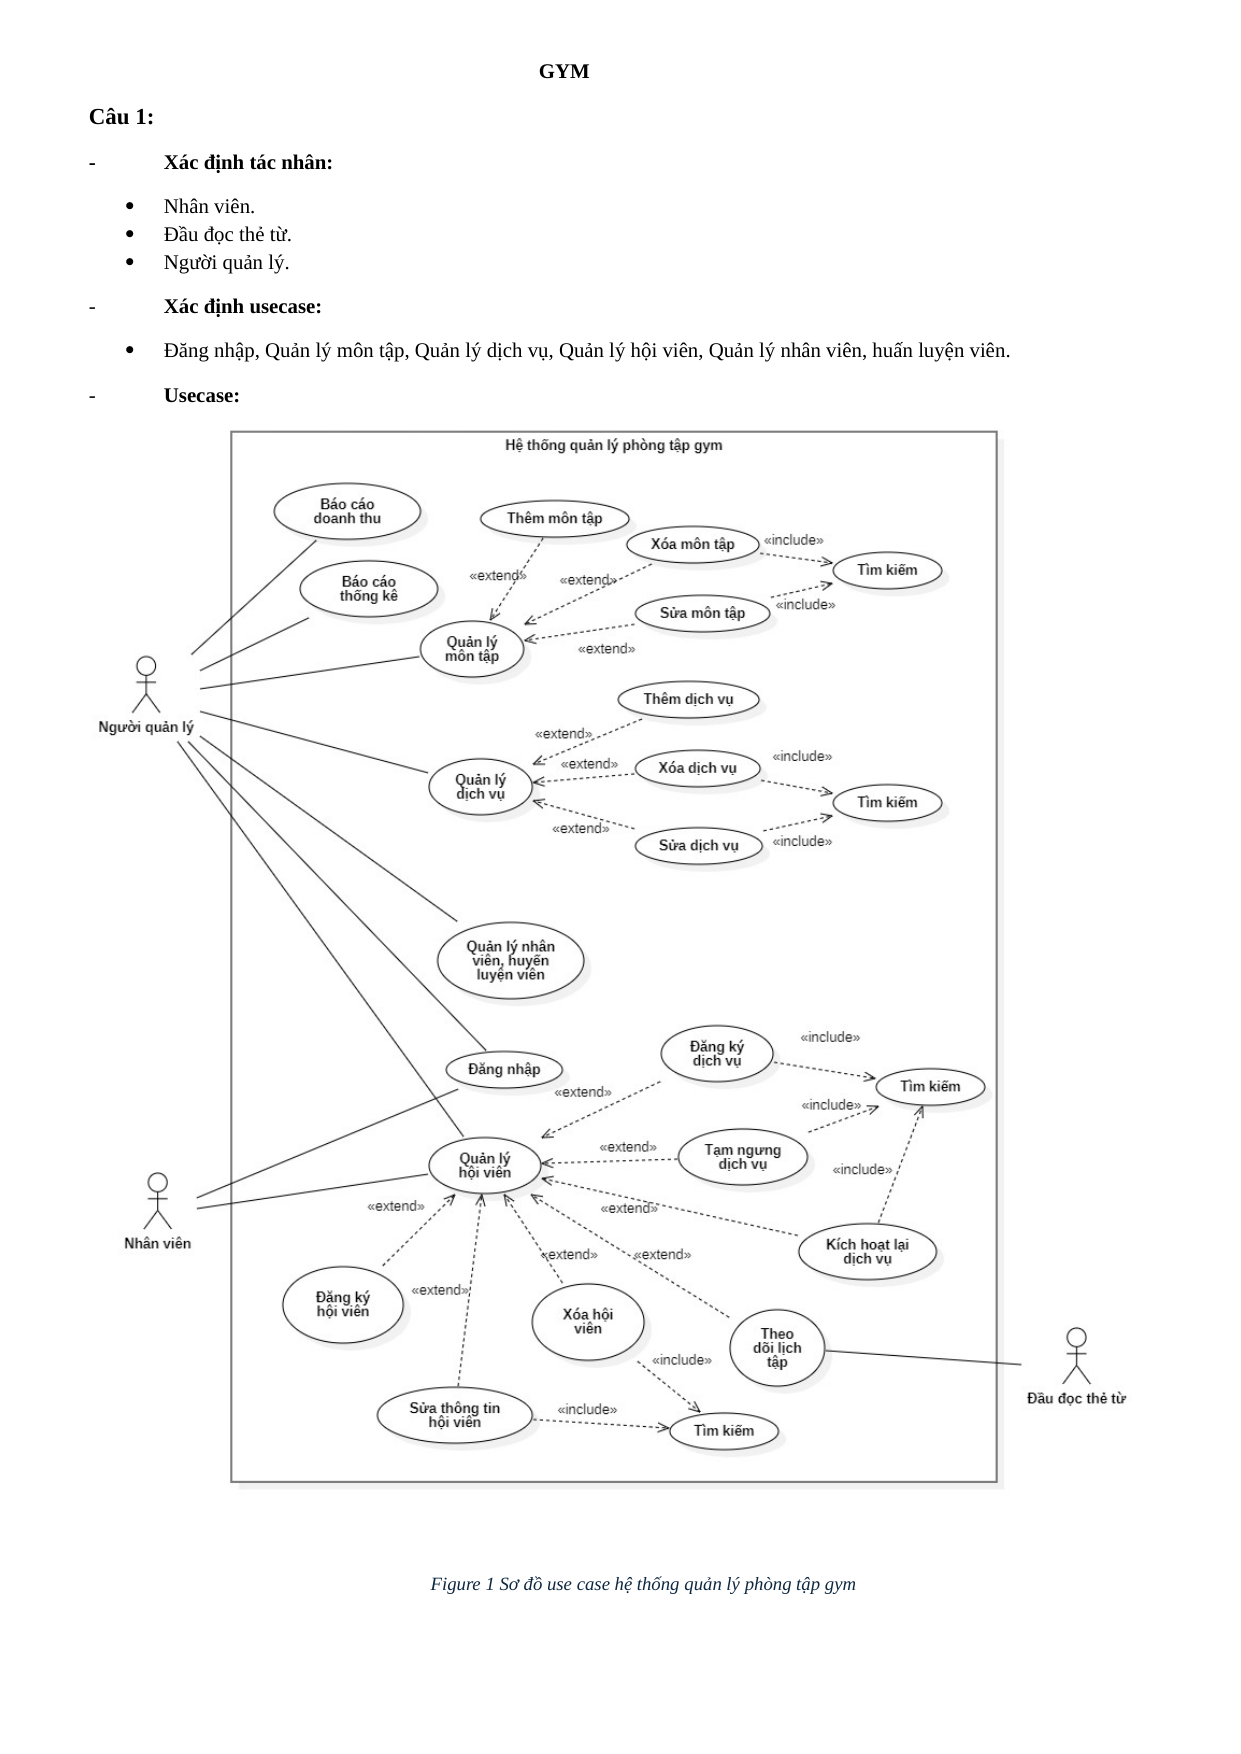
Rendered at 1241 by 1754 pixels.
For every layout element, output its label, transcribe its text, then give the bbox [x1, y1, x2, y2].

list Đăng nhập, Quản lý môn tập, Quản lý dịch vụ, Quản lý hội viên, Quản lý nhân viên, huấn luyện viên. [126, 338, 1181, 362]
text - Xác định usecase: [89, 294, 1181, 318]
text - Xác định tác nhân: [89, 150, 1181, 174]
text GYM [89, 59, 1181, 83]
text Câu 1: [89, 103, 1181, 130]
text - Usecase: [89, 382, 1181, 407]
list Đầu đọc thẻ từ. [126, 222, 1181, 246]
list Người quản lý. [126, 250, 1181, 274]
picture [83, 421, 1173, 1525]
list Nhân viên. [126, 194, 1181, 218]
